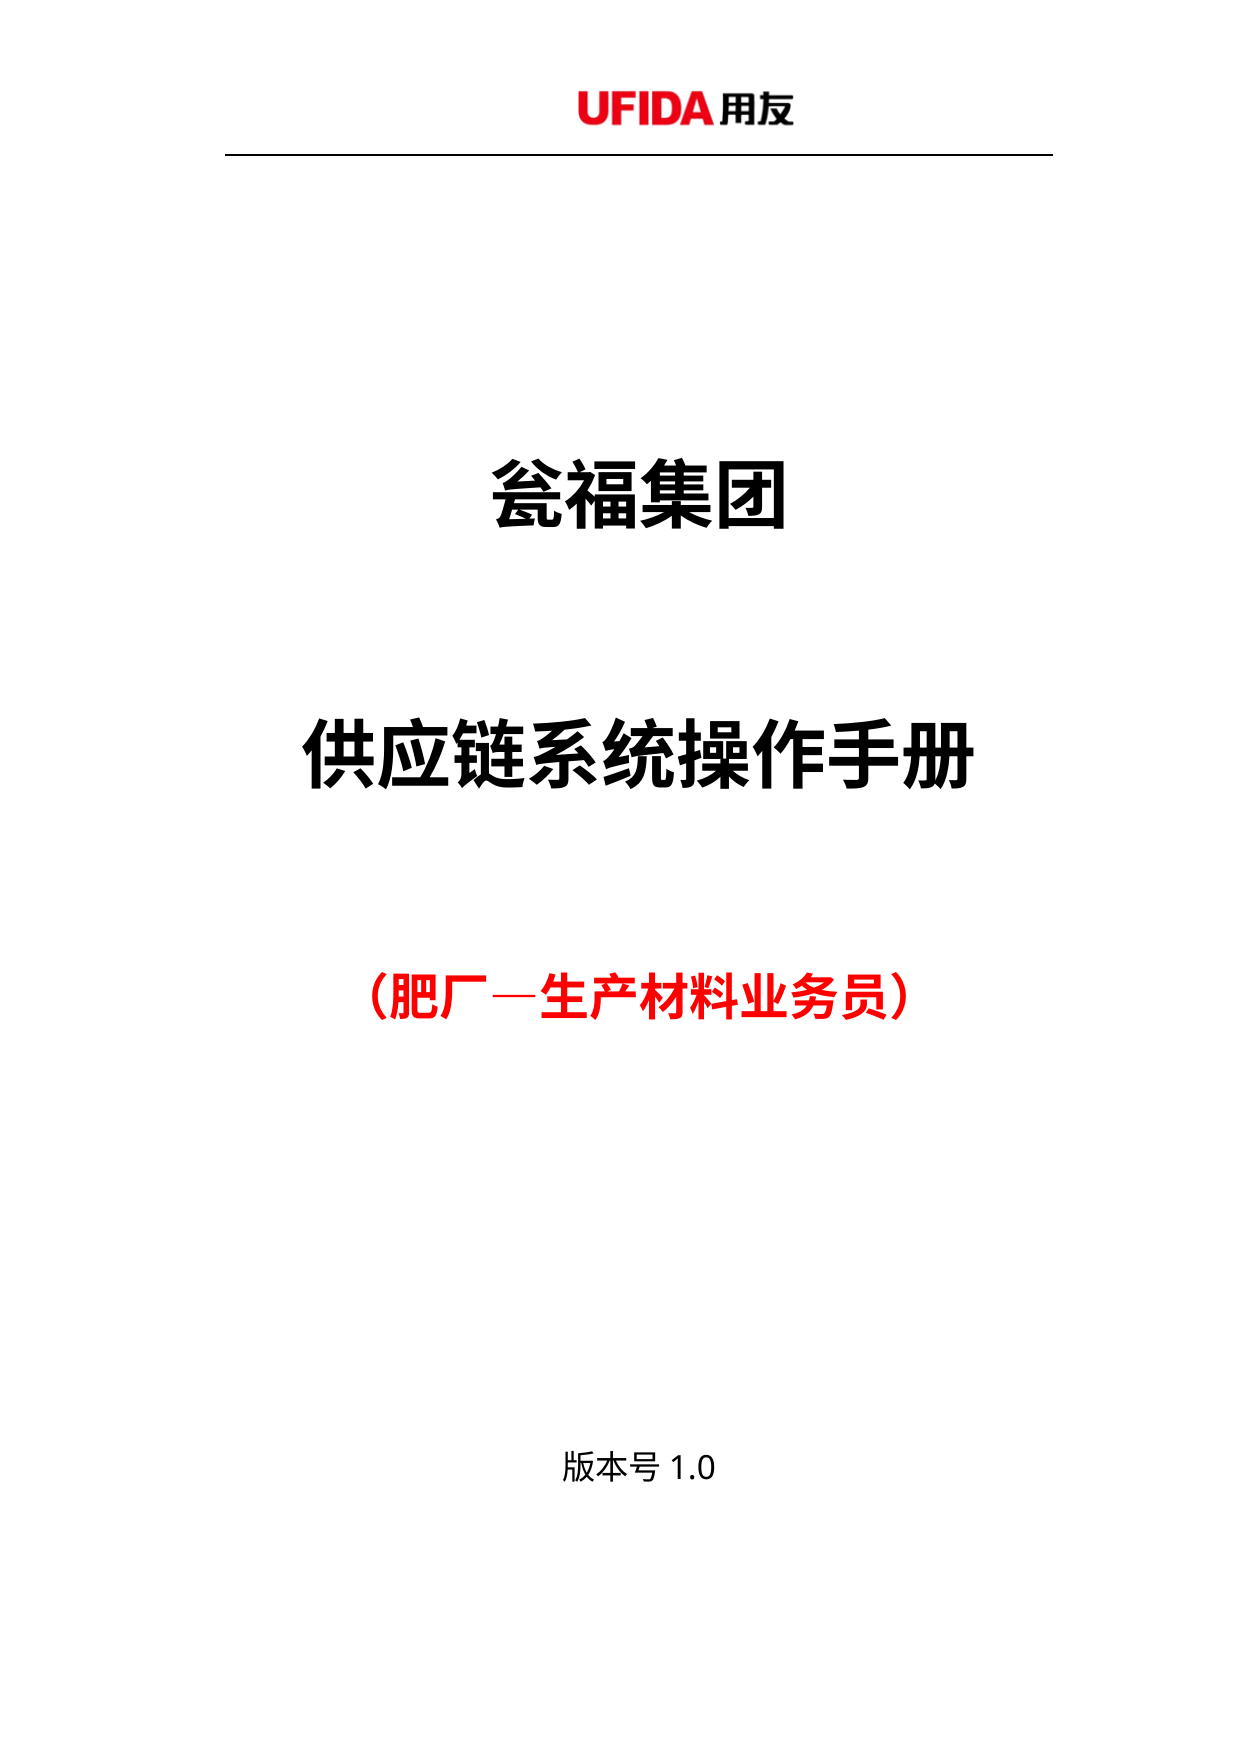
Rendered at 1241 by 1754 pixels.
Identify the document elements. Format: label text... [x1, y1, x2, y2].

text （肥厂—生产材料业务员） [225, 945, 1053, 1042]
text 瓮福集团 [225, 425, 1053, 555]
picture [576, 88, 796, 131]
text 版本号1.0 [225, 1432, 1053, 1497]
text 供应链系统操作手册 [225, 685, 1053, 815]
